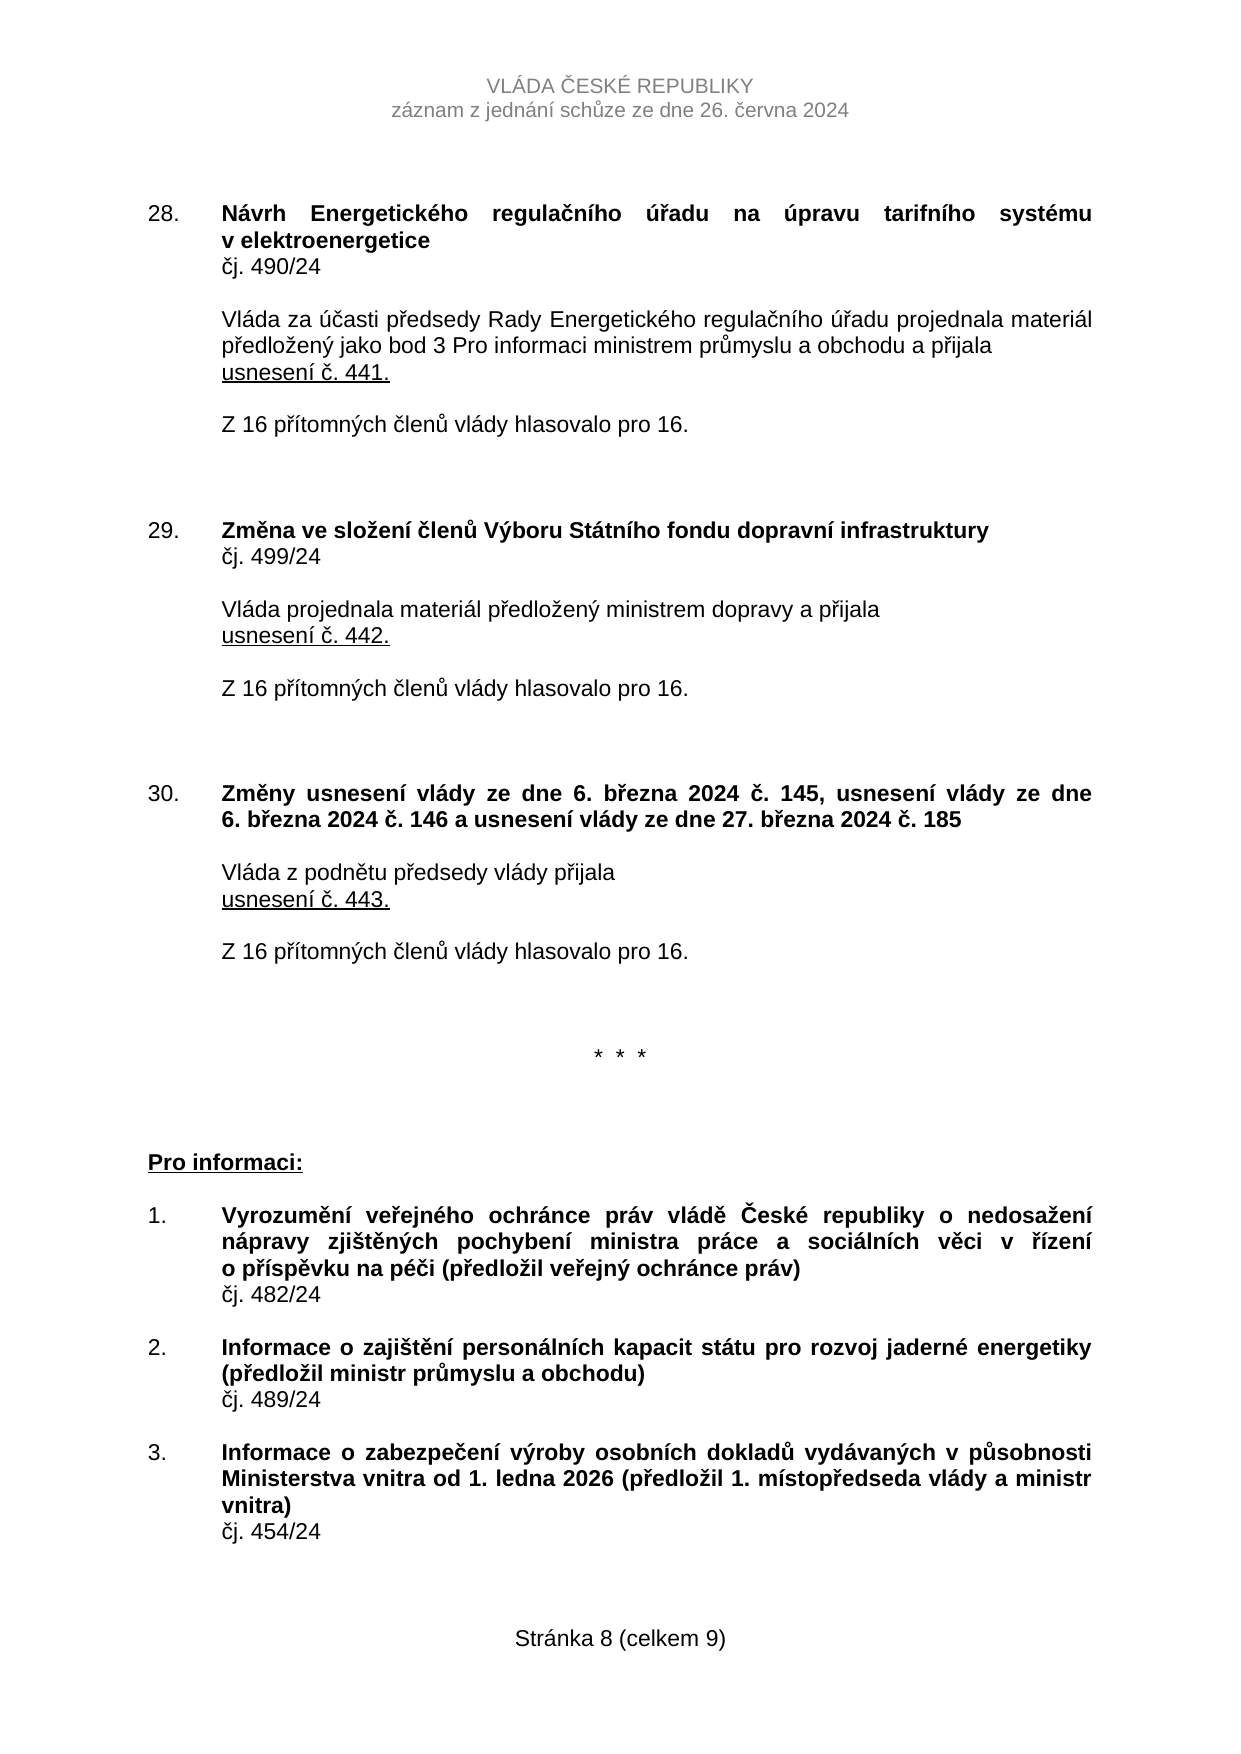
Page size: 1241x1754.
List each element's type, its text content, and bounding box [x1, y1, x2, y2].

text 2. Informace o zajištění personálních kapacit státu pro rozvoj jaderné energetiky (předložil ministr průmyslu a obchodu) [148, 1333, 1093, 1386]
text Vláda projednala materiál předložený ministrem dopravy a přijala [148, 596, 1093, 622]
text usnesení č. 443. [148, 886, 1093, 912]
text čj. 489/24 [148, 1386, 1093, 1413]
text usnesení č. 442. [148, 622, 1093, 648]
text 29. Změna ve složení členů Výboru Státního fondu dopravní infrastruktury [148, 517, 1093, 543]
text Pro informaci: [148, 1149, 1093, 1175]
text Z 16 přítomných členů vlády hlasovalo pro 16. [148, 675, 1093, 701]
text čj. 482/24 [148, 1281, 1093, 1307]
text 1. Vyrozumění veřejného ochránce práv vládě České republiky o nedosažení nápravy zjištěných pochybení ministra práce a sociálních věci v řízení o příspěvku na péči (předložil veřejný ochránce práv) [148, 1202, 1093, 1281]
text Z 16 přítomných členů vlády hlasovalo pro 16. [148, 938, 1093, 964]
text 3. Informace o zabezpečení výroby osobních dokladů vydávaných v působnosti Ministerstva vnitra od 1. ledna 2026 (předložil 1. místopředseda vlády a ministr vnitra) [148, 1439, 1093, 1518]
text 28. Návrh Energetického regulačního úřadu na úpravu tarifního systému v elektroenergetice [148, 200, 1093, 253]
text Vláda za účasti předsedy Rady Energetického regulačního úřadu projednala materiál předložený jako bod 3 Pro informaci ministrem průmyslu a obchodu a přijala [148, 306, 1093, 358]
text Vláda z podnětu předsedy vlády přijala [148, 859, 1093, 886]
text čj. 490/24 [148, 253, 1093, 279]
text usnesení č. 441. [148, 358, 1093, 385]
text čj. 454/24 [148, 1518, 1093, 1544]
text 30. Změny usnesení vlády ze dne 6. března 2024 č. 145, usnesení vlády ze dne 6. března 2024 č. 146 a usnesení vlády ze dne 27. března 2024 č. 185 [148, 780, 1093, 833]
text * * * [148, 1044, 1093, 1070]
text čj. 499/24 [148, 543, 1093, 569]
text Z 16 přítomných členů vlády hlasovalo pro 16. [148, 411, 1093, 437]
